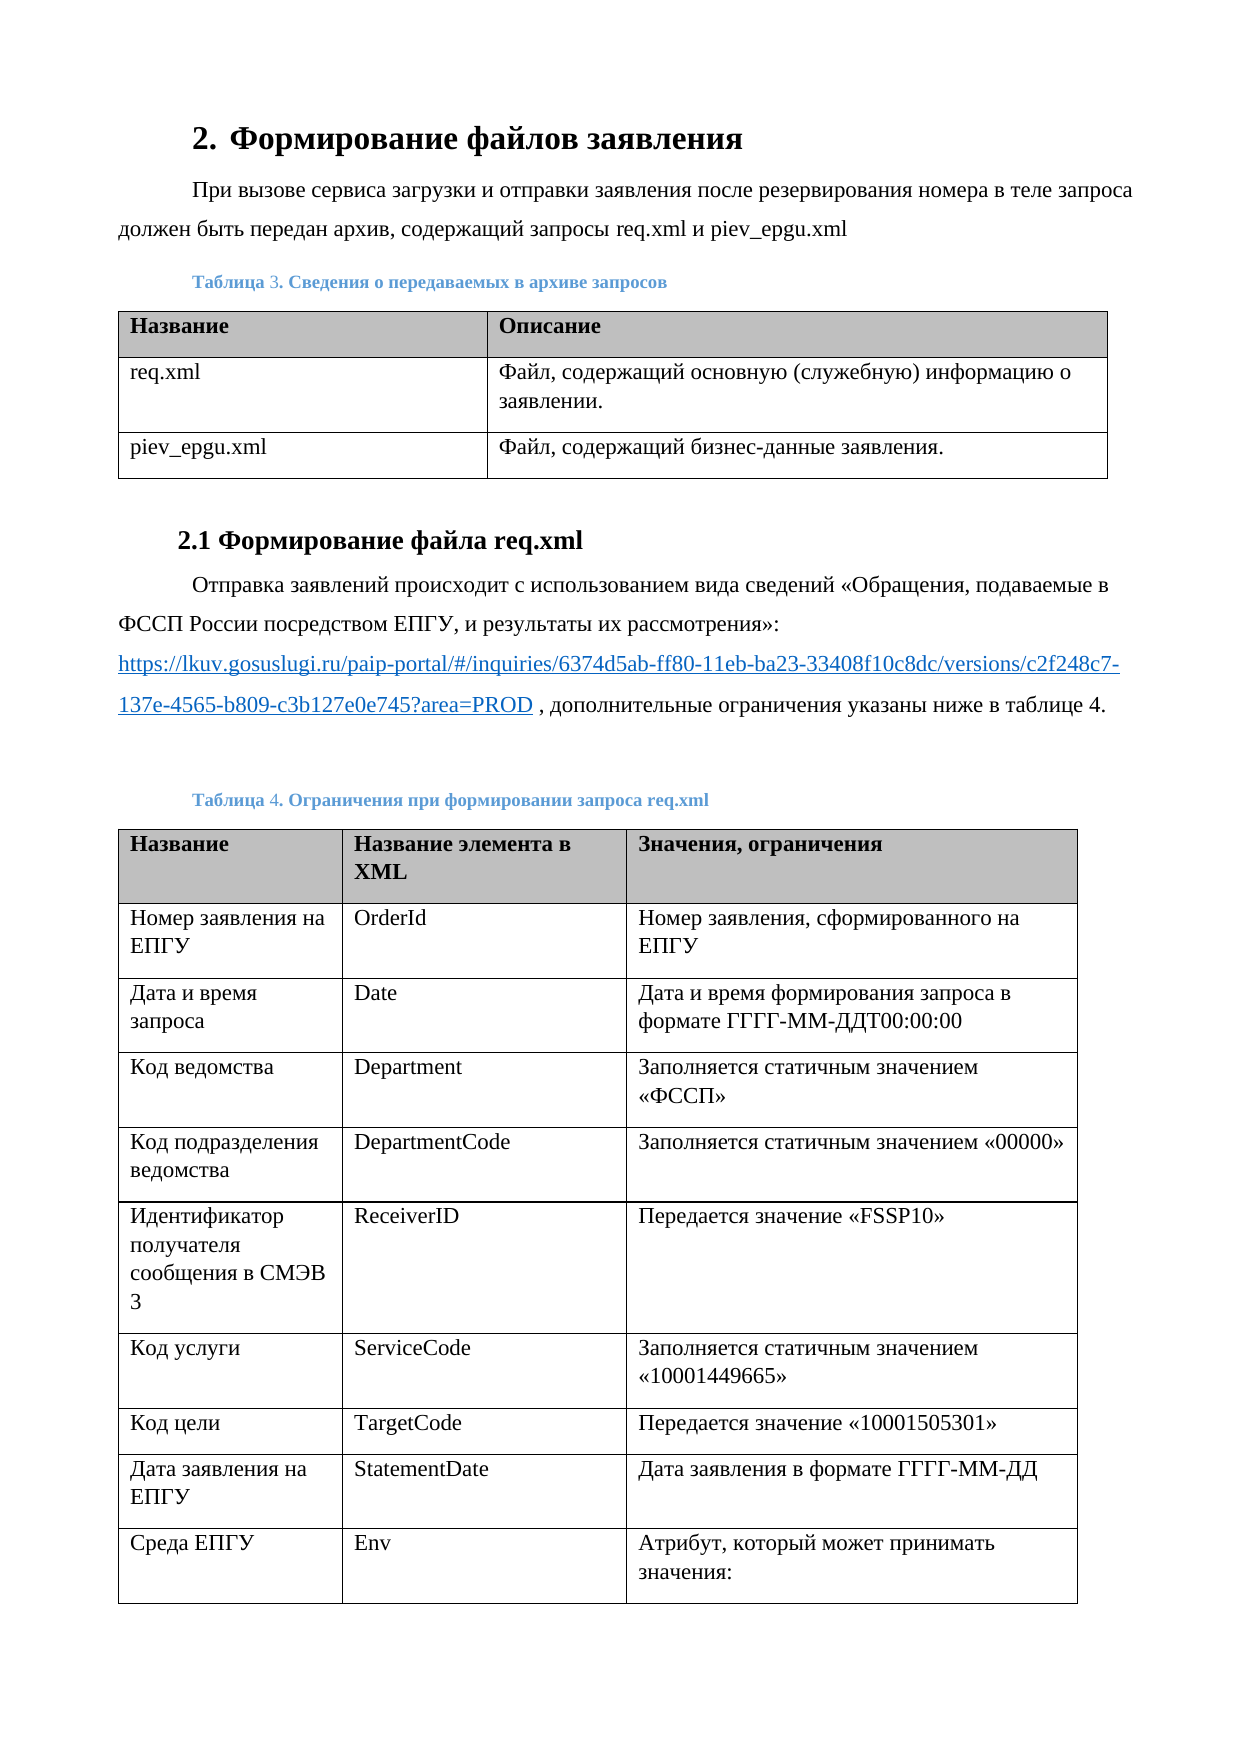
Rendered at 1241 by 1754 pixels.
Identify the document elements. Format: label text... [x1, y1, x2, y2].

table_cell StatementDate [343, 1455, 626, 1528]
table_cell Заполняется статичным значением «ФССП» [627, 1053, 1077, 1127]
table_cell piev_epgu.xml [119, 433, 487, 478]
table_cell Идентификатор получателя сообщения в СМЭВ 3 [119, 1203, 342, 1333]
table_cell Код подразделения ведомства [119, 1128, 342, 1201]
table_cell Код услуги [119, 1334, 342, 1407]
text При вызове сервиса загрузки и отправки заявления после резервирования номера в теле запроса должен быть передан архив, содержащий запросы req.xml и piev_epgu.xml [118, 176, 1152, 241]
table_cell Номер заявления на ЕПГУ [119, 904, 342, 978]
table_cell req.xml [119, 358, 487, 432]
table_cell Передается значение «10001505301» [627, 1409, 1077, 1454]
table_cell ServiceCode [343, 1334, 626, 1407]
table_cell Код цели [119, 1409, 342, 1454]
table_cell Department [343, 1053, 626, 1127]
table_cell OrderId [343, 904, 626, 978]
text Таблица 3. Сведения о передаваемых в архиве запросов [118, 271, 1152, 293]
table_header Описание [488, 312, 1107, 357]
table_cell Дата и время формирования запроса в формате ГГГГ-ММ-ДДT00:00:00 [627, 979, 1077, 1052]
table_cell Заполняется статичным значением «00000» [627, 1128, 1077, 1201]
table_header Значения, ограничения [627, 830, 1077, 903]
table_cell Заполняется статичным значением «10001449665» [627, 1334, 1077, 1407]
subtitle 2.1 Формирование файла req.xml [118, 524, 1152, 555]
table_header Название [119, 830, 342, 903]
table_cell Файл, содержащий основную (служебную) информацию о заявлении. [488, 358, 1107, 432]
table_cell Env [343, 1529, 626, 1603]
table_cell TargetCode [343, 1409, 626, 1454]
table_cell Дата заявления в формате ГГГГ-ММ-ДД [627, 1455, 1077, 1528]
text Отправка заявлений происходит с использованием вида сведений «Обращения, подаваемые в ФССП России посредством ЕПГУ, и результаты их рассмотрения»: https://lkuv.gosuslugi.ru/paip-portal/#/inquiries/6374d5ab-ff80-11eb-ba23-33408f10c8dc/versions/c2f248c7-137e-4565-b809-c3b127e0e745?area=PROD , дополнительные ограничения указаны ниже в таблице 4. [118, 571, 1152, 718]
text Таблица 4. Ограничения при формировании запроса req.xml [118, 789, 1152, 810]
table_cell Дата и время запроса [119, 979, 342, 1052]
table_cell Дата заявления на ЕПГУ [119, 1455, 342, 1528]
table_cell Среда ЕПГУ [119, 1529, 342, 1603]
table_cell ReceiverID [343, 1203, 626, 1333]
table_cell Код ведомства [119, 1053, 342, 1127]
table_cell Передается значение «FSSP10» [627, 1203, 1077, 1333]
table_header Название элемента в XML [343, 830, 626, 903]
subtitle Формирование файлов заявления [192, 118, 1152, 156]
table_cell Файл, содержащий бизнес-данные заявления. [488, 433, 1107, 478]
table_header Название [119, 312, 487, 357]
table_cell DepartmentCode [343, 1128, 626, 1201]
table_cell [627, 1529, 1077, 1603]
table_cell Номер заявления, сформированного на ЕПГУ [627, 904, 1077, 978]
table_cell Date [343, 979, 626, 1052]
